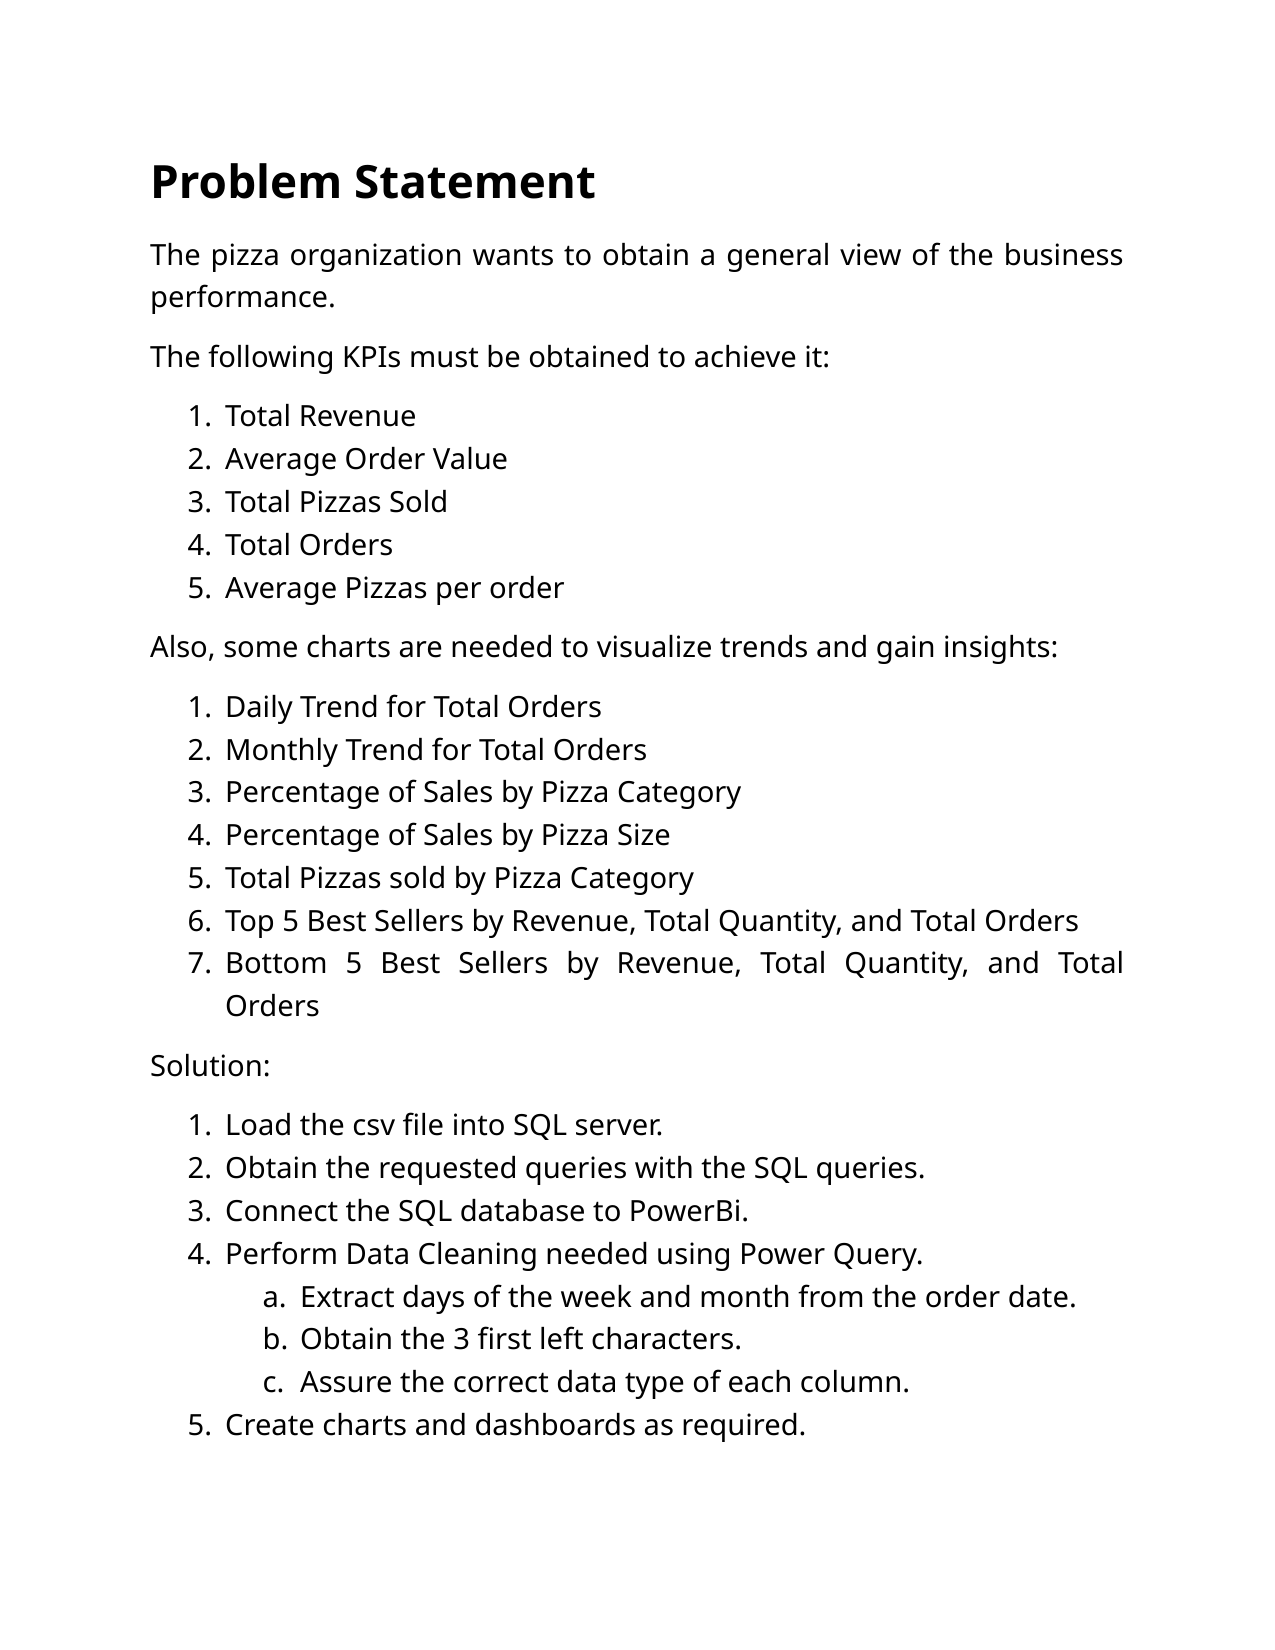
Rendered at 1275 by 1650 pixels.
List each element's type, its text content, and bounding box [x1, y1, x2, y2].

list Total Orders [187, 524, 1125, 564]
list Obtain the 3 first left characters. [262, 1319, 1125, 1358]
list Top 5 Best Sellers by Revenue, Total Quantity, and Total Orders [187, 900, 1125, 940]
text The pizza organization wants to obtain a general view of the business performance. [150, 234, 1125, 316]
list Average Order Value [187, 438, 1125, 478]
text The following KPIs must be obtained to achieve it: [150, 336, 1125, 376]
list Percentage of Sales by Pizza Category [187, 772, 1125, 811]
list Create charts and dashboards as required. [187, 1404, 1125, 1444]
list Average Pizzas per order [187, 567, 1125, 607]
list Assure the correct data type of each column. [262, 1361, 1125, 1401]
list Monthly Trend for Total Orders [187, 729, 1125, 768]
list Bottom 5 Best Sellers by Revenue, Total Quantity, and Total Orders [187, 943, 1125, 1025]
list Extract days of the week and month from the order date. [262, 1276, 1125, 1316]
text Problem Statement [150, 150, 1125, 212]
list Load the csv file into SQL server. [187, 1104, 1125, 1144]
list Obtain the requested queries with the SQL queries. [187, 1147, 1125, 1187]
list Total Pizzas sold by Pizza Category [187, 857, 1125, 897]
list Total Pizzas Sold [187, 481, 1125, 521]
list Total Revenue [187, 396, 1125, 435]
text Also, some charts are needed to visualize trends and gain insights: [150, 626, 1125, 666]
list Connect the SQL database to PowerBi. [187, 1190, 1125, 1230]
list Percentage of Sales by Pizza Size [187, 814, 1125, 854]
list Perform Data Cleaning needed using Power Query. [187, 1233, 1125, 1273]
list Daily Trend for Total Orders [187, 686, 1125, 726]
text Solution: [150, 1045, 1125, 1085]
